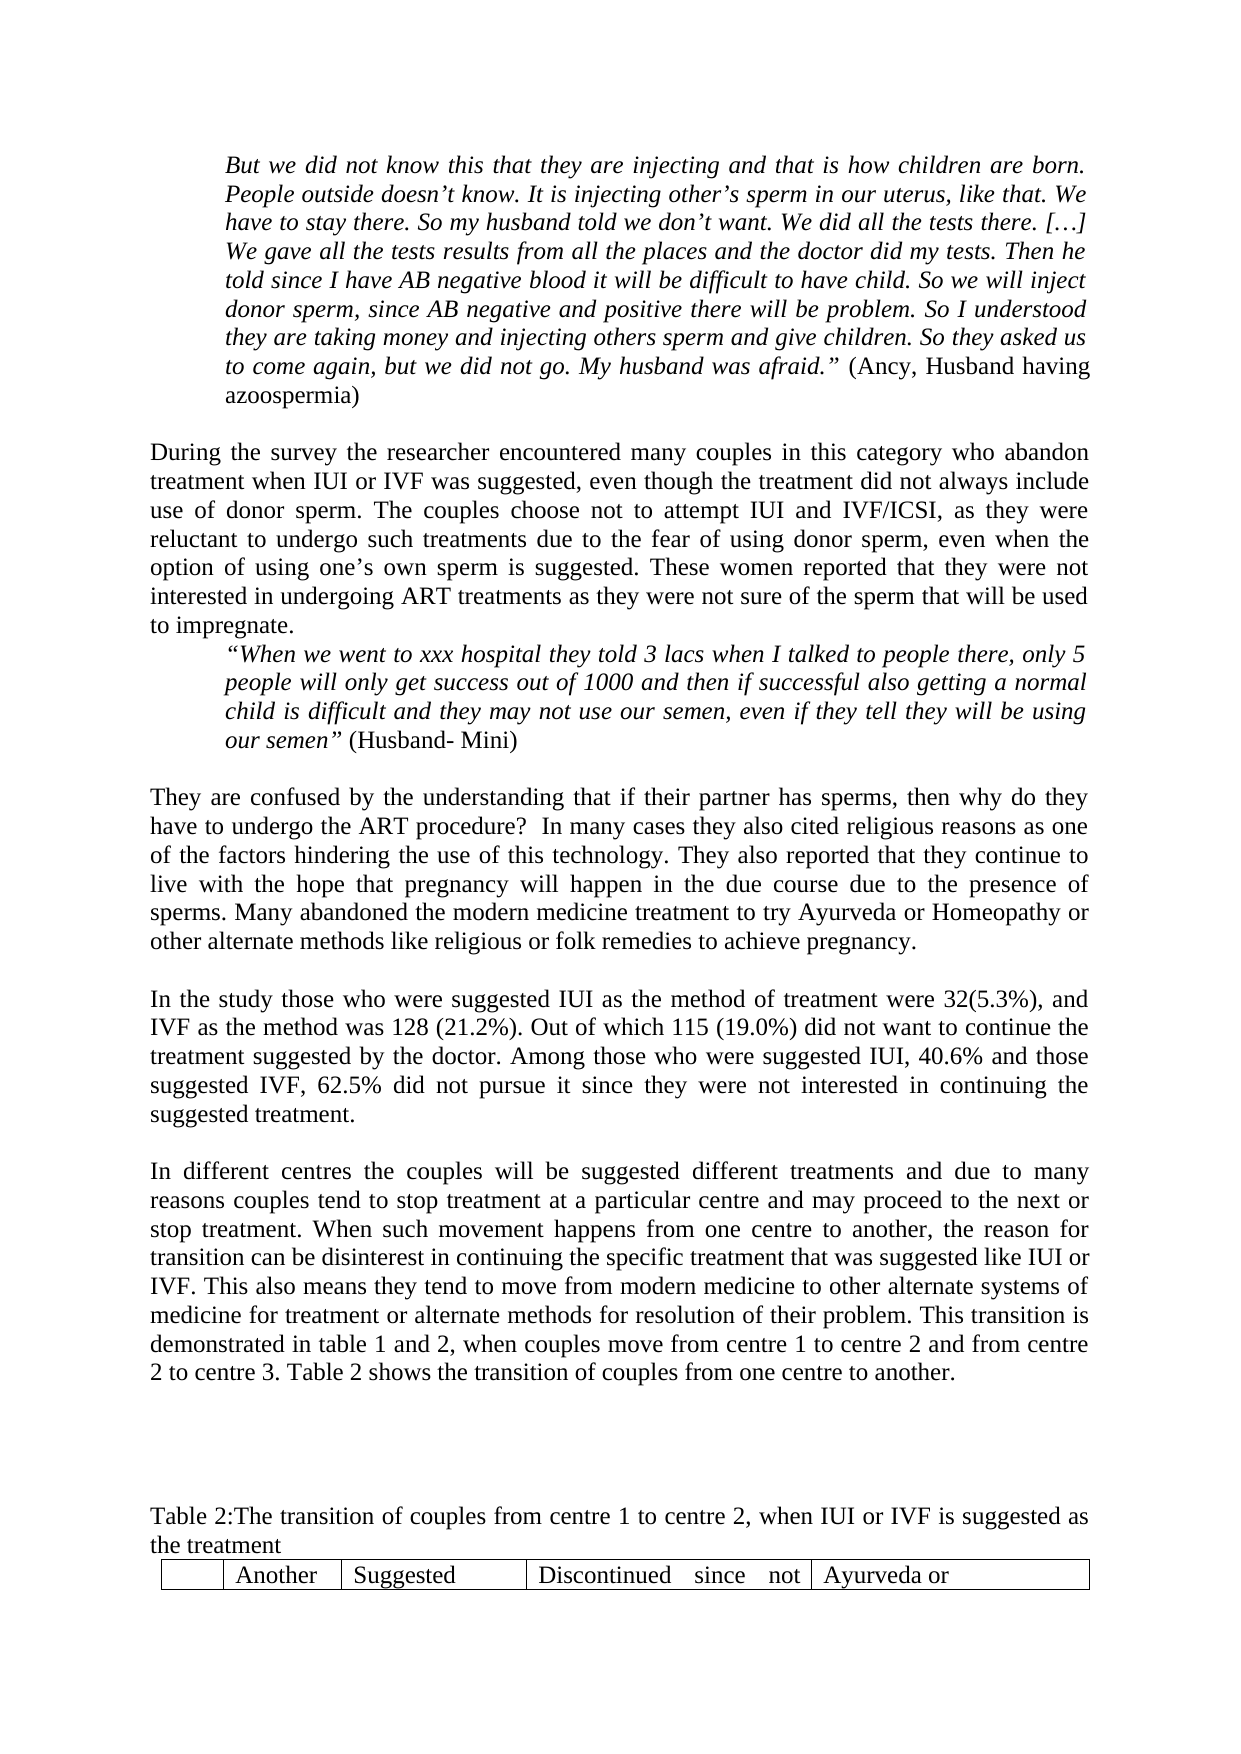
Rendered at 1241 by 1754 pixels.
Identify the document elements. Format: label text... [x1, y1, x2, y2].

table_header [812, 1560, 1089, 1588]
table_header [527, 1560, 811, 1588]
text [225, 150, 1090, 409]
text In different centres the couples will be suggested different treatments and due to many reasons couples tend to stop treatment at a particular centre and may proceed to the next or stop treatment. When such movement happens from one centre to another, the reason for transition can be disinterest in continuing the specific treatment that was suggested like IUI or IVF. This also means they tend to move from modern medicine to other alternate systems of medicine for treatment or alternate methods for resolution of their problem. This transition is demonstrated in table 1 and 2, when couples move from centre 1 to centre 2 and from centre 2 to centre 3. Table 2 shows the transition of couples from one centre to another. [150, 1156, 1090, 1386]
text “When we went to xxx hospital they told 3 lacs when I talked to people there, only 5 people will only get success out of 1000 and then if successful also getting a normal child is difficult and they may not use our semen, even if they tell they will be using our semen” (Husband- Mini) [225, 639, 1090, 754]
table_header [162, 1560, 223, 1588]
text During the survey the researcher encountered many couples in this category who abandon treatment when IUI or IVF was suggested, even though the treatment did not always include use of donor sperm. The couples choose not to attempt IUI and IVF/ICSI, as they were reluctant to undergo such treatments due to the fear of using donor sperm, even when the option of using one’s own sperm is suggested. These women reported that they were not interested in undergoing ART treatments as they were not sure of the sperm that will be used to impregnate. [150, 437, 1090, 639]
text In the study those who were suggested IUI as the method of treatment were 32(5.3%), and IVF as the method was 128 (21.2%). Out of which 115 (19.0%) did not want to continue the treatment suggested by the doctor. Among those who were suggested IUI, 40.6% and those suggested IVF, 62.5% did not pursue it since they were not interested in continuing the suggested treatment. [150, 984, 1090, 1127]
text Table 2:The transition of couples from centre 1 to centre 2, when IUI or IVF is suggested as the treatment [150, 1501, 1090, 1559]
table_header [224, 1560, 341, 1588]
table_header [342, 1560, 526, 1588]
text They are confused by the understanding that if their partner has sperms, then why do they have to undergo the ART procedure? In many cases they also cited religious reasons as one of the factors hindering the use of this technology. They also reported that they continue to live with the hope that pregnancy will happen in the due course due to the presence of sperms. Many abandoned the modern medicine treatment to try Ayurveda or Homeopathy or other alternate methods like religious or folk remedies to achieve pregnancy. [150, 782, 1090, 955]
